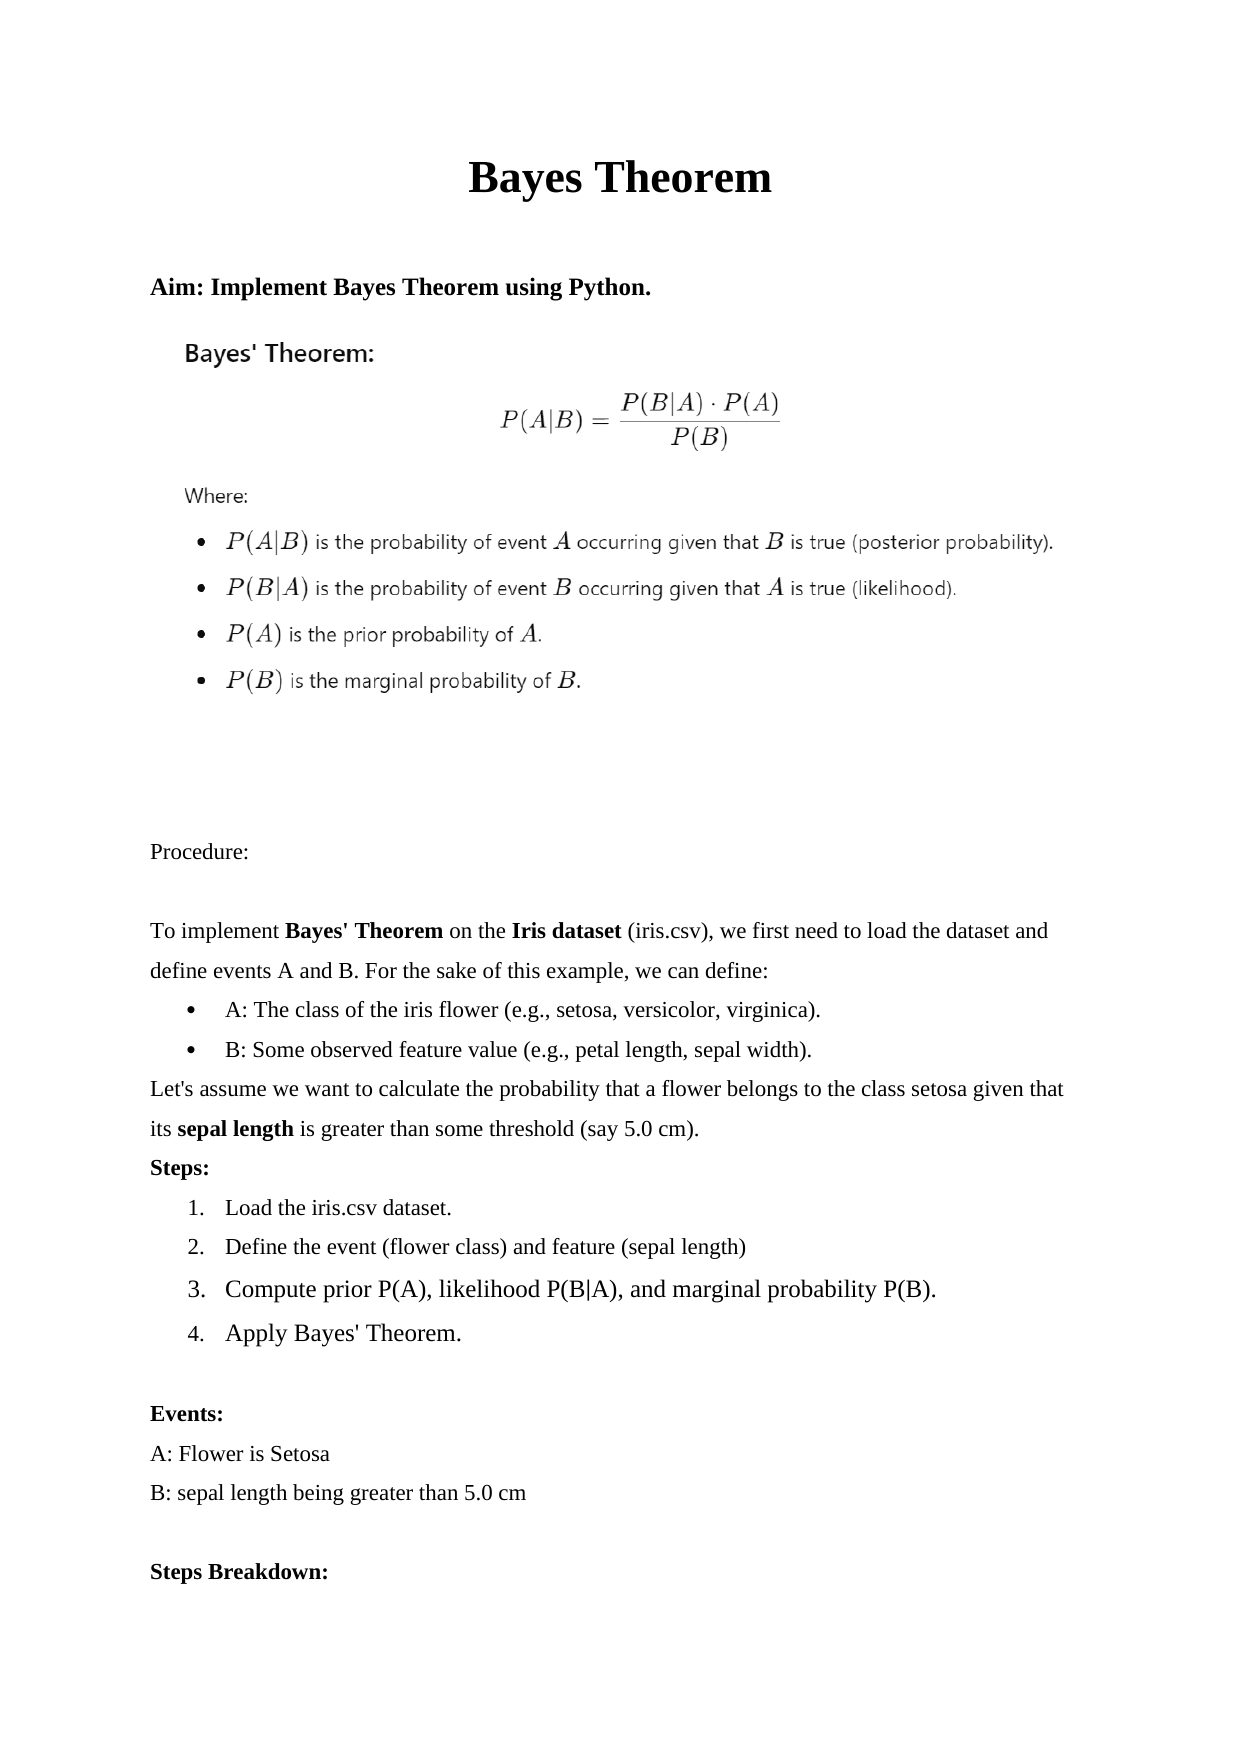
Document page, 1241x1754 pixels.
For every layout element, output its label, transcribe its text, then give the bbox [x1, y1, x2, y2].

text Let's assume we want to calculate the probability that a flower belongs to the class setosa given that its sepal length is greater than some threshold (say 5.0 cm). [150, 1075, 1090, 1141]
list Load the iris.csv dataset. [187, 1194, 1090, 1220]
list B: Some observed feature value (e.g., petal length, sepal width). [187, 1036, 1090, 1062]
list A: The class of the iris flower (e.g., setosa, versicolor, virginica). [187, 996, 1090, 1023]
list Define the event (flower class) and feature (sepal length) [187, 1233, 1090, 1259]
text Procedure: [150, 838, 1090, 865]
text A: Flower is Setosa [150, 1440, 1090, 1466]
text Aim: Implement Bayes Theorem using Python. [150, 272, 1090, 301]
picture [150, 315, 1091, 707]
text Steps Breakdown: [150, 1558, 1090, 1585]
text Steps: [150, 1154, 1090, 1181]
text To implement Bayes' Theorem on the Iris dataset (iris.csv), we first need to load the dataset and define events A and B. For the sake of this example, we can define: [150, 917, 1090, 983]
text Events: [150, 1401, 1090, 1427]
list Apply Bayes' Theorem. [187, 1318, 1090, 1347]
text Bayes Theorem [150, 150, 1090, 203]
list Compute prior P(A), likelihood P(B∣A), and marginal probability P(B). [187, 1273, 1090, 1303]
text B: sepal length being greater than 5.0 cm [150, 1479, 1090, 1506]
